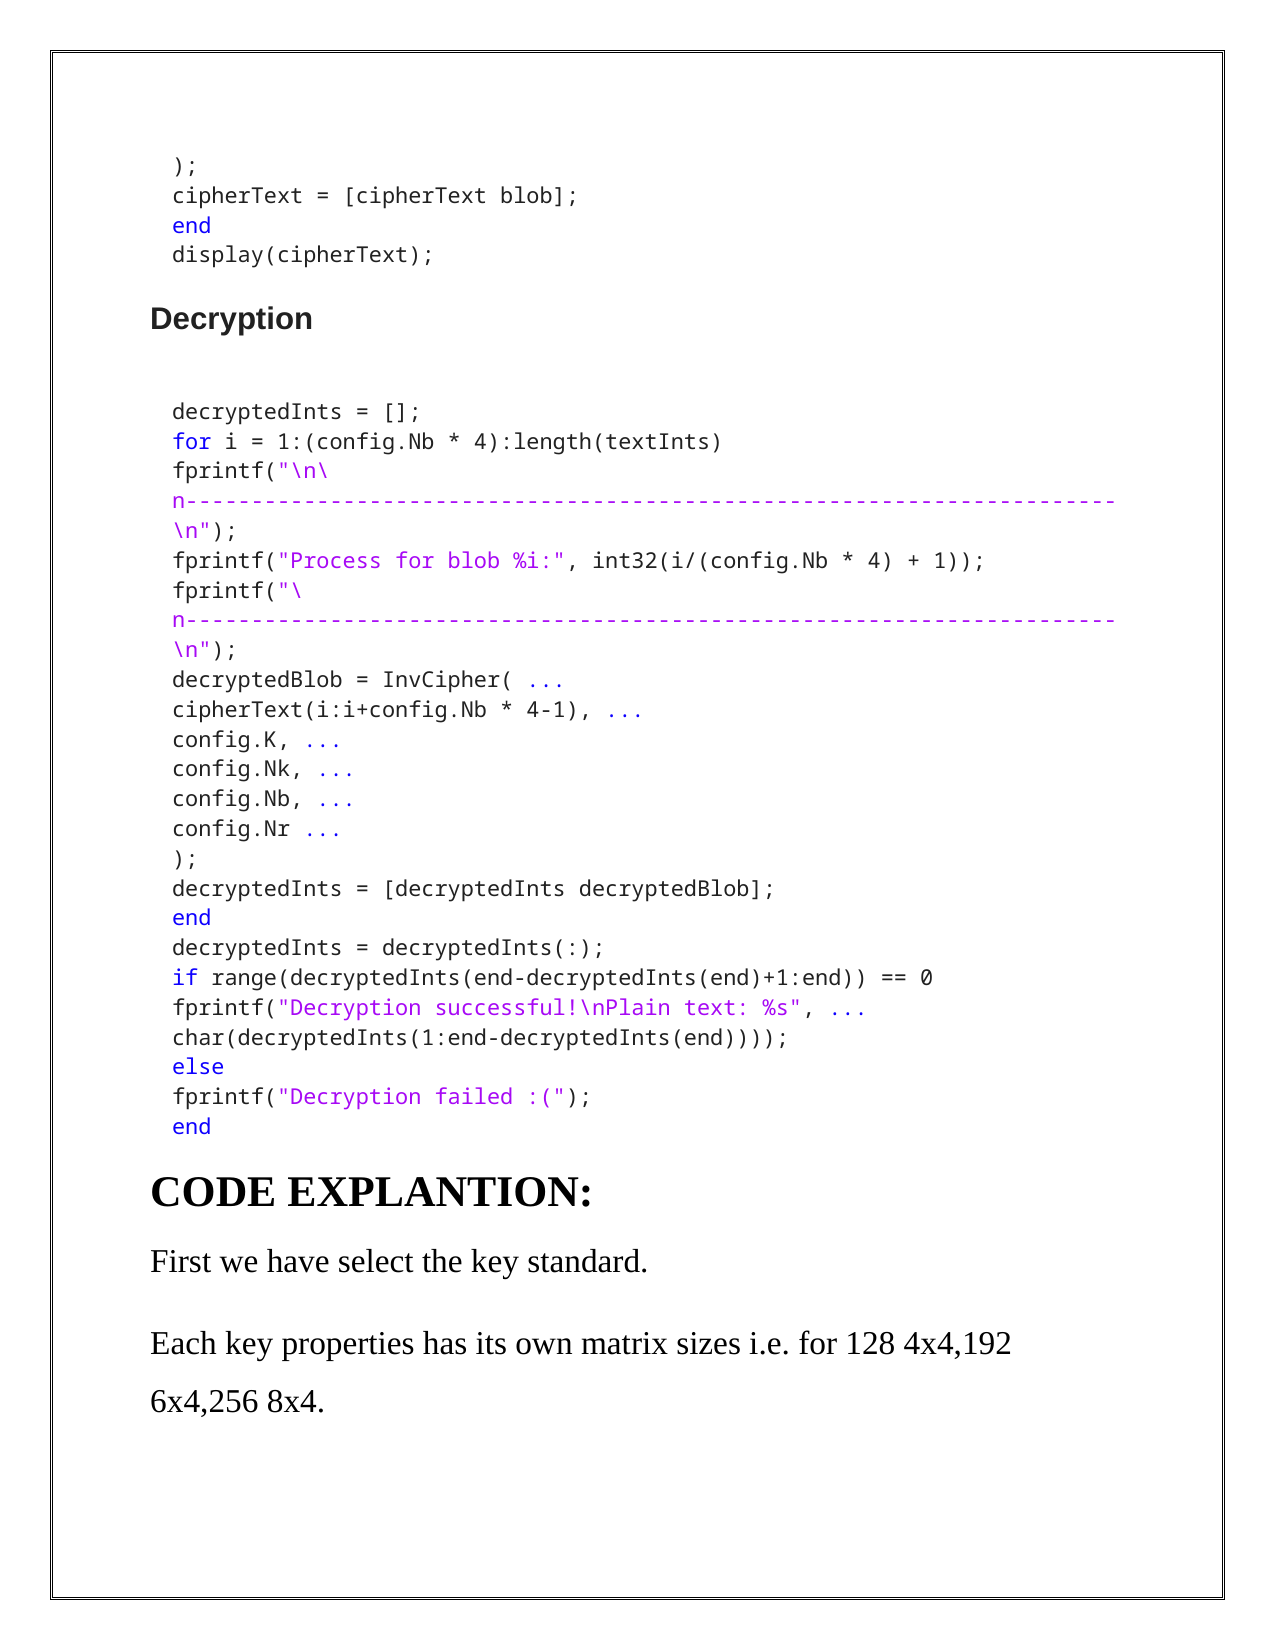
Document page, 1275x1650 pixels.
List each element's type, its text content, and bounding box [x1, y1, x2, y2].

text end [172, 902, 1125, 932]
text config.K, ... [172, 723, 1125, 753]
text else [172, 1051, 1125, 1081]
text fprintf("Process for blob %i:", int32(i/(config.Nb * 4) + 1)); [172, 545, 1125, 574]
text config.Nr ... [172, 813, 1125, 843]
text char(decryptedInts(1:end-decryptedInts(end)))); [172, 1021, 1125, 1051]
text fprintf("Decryption successful!\nPlain text: %s", ... [172, 992, 1125, 1021]
text end [172, 1111, 1125, 1141]
text Each key properties has its own matrix sizes i.e. for 128 4x4,192 6x4,256 8x4. [150, 1323, 1125, 1419]
text decryptedInts = [decryptedInts decryptedBlob]; [172, 872, 1125, 902]
text decryptedInts = []; [172, 396, 1125, 426]
text decryptedInts = decryptedInts(:); [172, 932, 1125, 962]
text for i = 1:(config.Nb * 4):length(textInts) [172, 426, 1125, 455]
text fprintf("\n\n-----------------------------------------------------------------------\n"); [172, 455, 1125, 545]
text CODE EXPLANTION: [150, 1166, 1125, 1216]
text fprintf("Decryption failed :("); [172, 1081, 1125, 1111]
text config.Nk, ... [172, 753, 1125, 783]
text ); [172, 843, 1125, 872]
text decryptedBlob = InvCipher( ... [172, 664, 1125, 694]
text if range(decryptedInts(end-decryptedInts(end)+1:end)) == 0 [172, 962, 1125, 992]
text cipherText = [cipherText blob]; [172, 180, 1125, 209]
subtitle Decryption [150, 300, 1125, 336]
text First we have select the key standard. [150, 1241, 1125, 1279]
text ); [172, 150, 1125, 180]
text display(cipherText); [172, 239, 1125, 269]
text config.Nb, ... [172, 783, 1125, 813]
text end [172, 209, 1125, 239]
text cipherText(i:i+config.Nb * 4-1), ... [172, 694, 1125, 723]
text fprintf("\n-----------------------------------------------------------------------\n"); [172, 574, 1125, 664]
